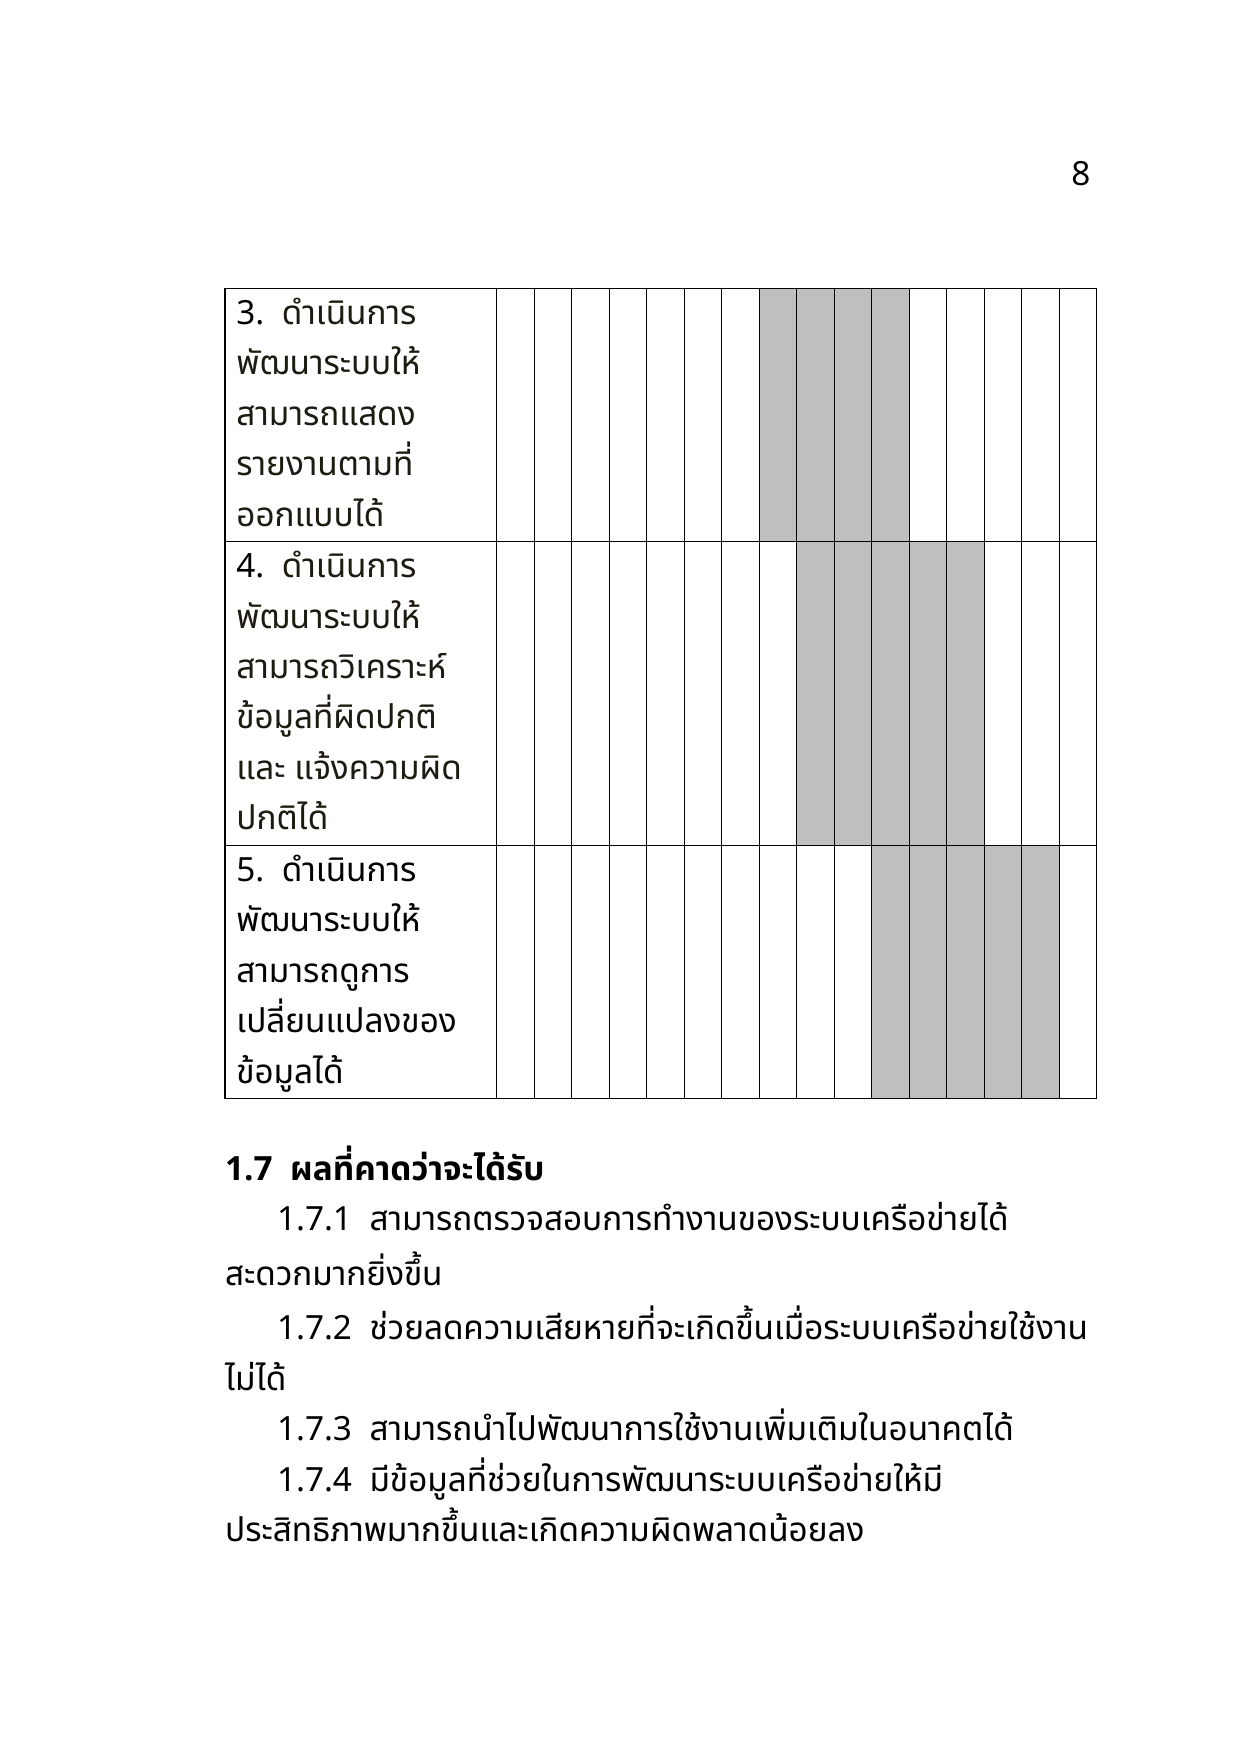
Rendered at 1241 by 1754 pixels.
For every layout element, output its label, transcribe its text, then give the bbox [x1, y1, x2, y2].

table_cell [797, 846, 834, 1098]
table_cell [535, 542, 571, 845]
table_cell [760, 289, 796, 541]
table_cell [497, 289, 534, 541]
text 1.7.3 สามารถนำไปพัฒนาการใช้งานเพิ่มเติมในอนาคตได้ [225, 1405, 1090, 1456]
table_cell [947, 289, 984, 541]
table_cell [1022, 846, 1059, 1098]
text 1.7.1 สามารถตรวจสอบการทำงานของระบบเครือข่ายได้สะดวกมากยิ่งขึ้น [225, 1195, 1090, 1300]
table_cell [572, 289, 609, 541]
table_cell [572, 542, 609, 845]
table_cell [685, 846, 721, 1098]
table_cell [722, 846, 759, 1098]
table_cell [910, 289, 946, 541]
table_cell [685, 542, 721, 845]
table_cell [610, 846, 646, 1098]
table_cell [947, 846, 984, 1098]
table_cell [835, 542, 871, 845]
table_cell [910, 542, 946, 845]
table_cell [835, 846, 871, 1098]
table_cell [797, 542, 834, 845]
table_cell [910, 846, 946, 1098]
table_cell [947, 542, 984, 845]
table_cell [1060, 542, 1096, 845]
table_cell [985, 846, 1021, 1098]
table_cell [1060, 289, 1096, 541]
table_cell [535, 289, 571, 541]
table_cell [797, 289, 834, 541]
table_cell [722, 289, 759, 541]
table_cell [722, 542, 759, 845]
table_cell [872, 846, 909, 1098]
table_cell [497, 846, 534, 1098]
table_cell [572, 846, 609, 1098]
table_cell [1022, 289, 1059, 541]
table_cell [872, 542, 909, 845]
table_cell [872, 289, 909, 541]
table_cell [535, 846, 571, 1098]
table_cell [835, 289, 871, 541]
table_cell [1060, 846, 1096, 1098]
table_cell [1022, 542, 1059, 845]
text 1.7.2 ช่วยลดความเสียหายที่จะเกิดขึ้นเมื่อระบบเครือข่ายใช้งานไม่ได้ [225, 1304, 1090, 1405]
table_cell [647, 289, 684, 541]
table_cell [610, 542, 646, 845]
table_cell 3. ดำเนินการพัฒนาระบบให้สามารถแสดงรายงานตามที่ออกแบบได้ [226, 289, 496, 541]
table_cell [497, 542, 534, 845]
table_cell [610, 289, 646, 541]
table_cell 5. ดำเนินการพัฒนาระบบให้สามารถดูการเปลี่ยนแปลงของข้อมูลได้ [226, 846, 496, 1098]
table_cell [647, 542, 684, 845]
table_cell [760, 542, 796, 845]
table_cell [985, 542, 1021, 845]
table_cell [760, 846, 796, 1098]
text 1.7.4 มีข้อมูลที่ช่วยในการพัฒนาระบบเครือข่ายให้มีประสิทธิภาพมากขึ้นและเกิดความผิดพลาดน้อยลง [225, 1456, 1090, 1557]
table_cell [685, 289, 721, 541]
table_cell [985, 289, 1021, 541]
table_cell [647, 846, 684, 1098]
text 1.7 ผลที่คาดว่าจะได้รับ [225, 1144, 1090, 1195]
table_cell 4. ดำเนินการพัฒนาระบบให้สามารถวิเคราะห์ข้อมูลที่ผิดปกติ และ แจ้งความผิดปกติได้ [226, 542, 496, 845]
